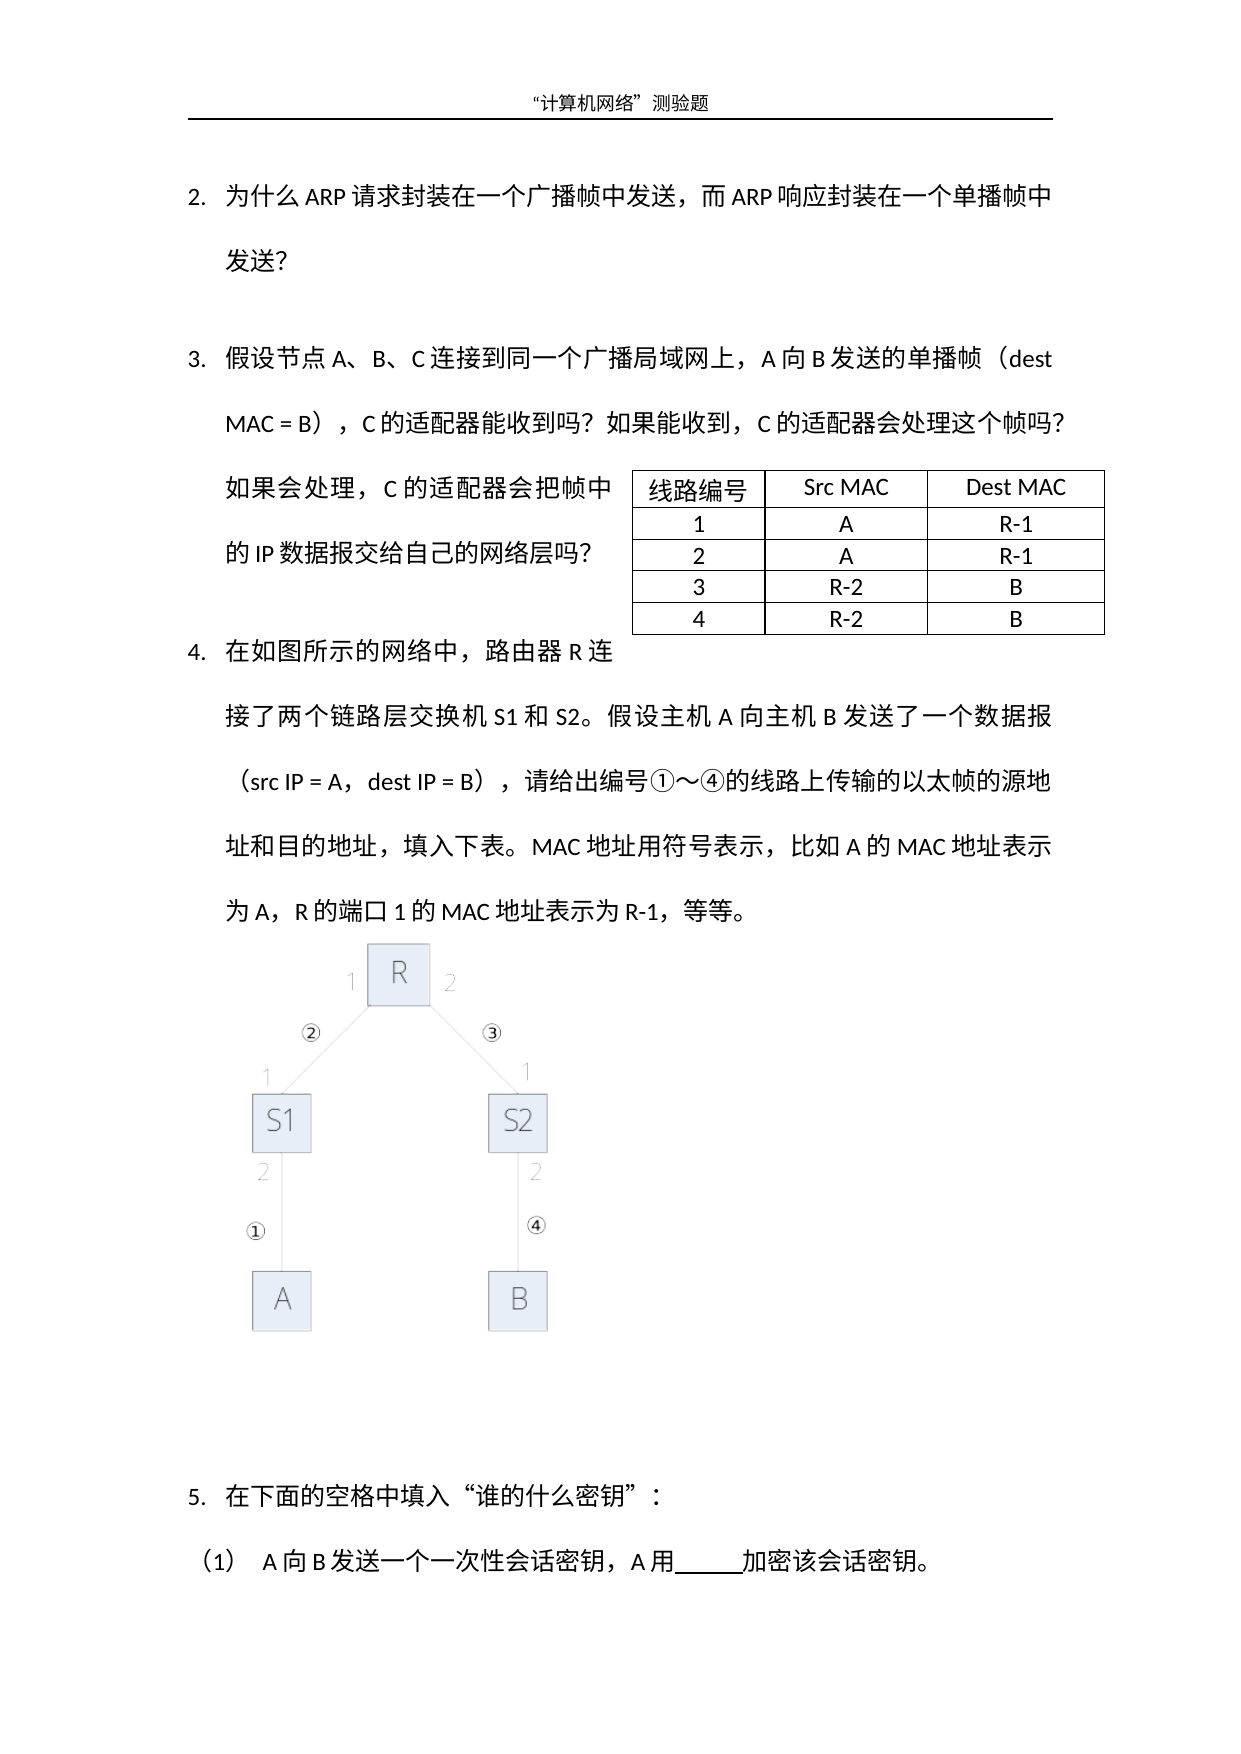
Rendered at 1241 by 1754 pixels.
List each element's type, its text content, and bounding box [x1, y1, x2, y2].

table_cell R-1 [928, 540, 1104, 570]
table_cell R-2 [766, 603, 927, 633]
table_cell 4 [633, 603, 764, 633]
table_cell A [766, 540, 927, 570]
table_cell 1 [633, 508, 764, 539]
table_cell B [928, 603, 1104, 633]
table_cell B [928, 571, 1104, 602]
list 为什么ARP请求封装在一个广播帧中发送，而ARP响应封装在一个单播帧中发送？ [187, 162, 1053, 292]
table_header Src MAC [766, 471, 927, 507]
table_cell A [766, 508, 927, 539]
list 在下面的空格中填入“谁的什么密钥”： [187, 1462, 1053, 1527]
table_cell R-2 [766, 571, 927, 602]
list 在如图所示的网络中，路由器R连接了两个链路层交换机S1和S2。假设主机A向主机B发送了一个数据报（src IP = A，dest IP = B），请给出编号①～④的线路上传输的以太帧的源地址和目的地址，填入下表。MAC地址用符号表示，比如A的MAC地址表示为A，R的端口1的MAC地址表示为R-1，等等。 [187, 617, 1053, 942]
table_header 线路编号 [633, 471, 764, 507]
table_header Dest MAC [928, 471, 1104, 507]
table_cell 2 [633, 540, 764, 570]
table_cell 3 [633, 571, 764, 602]
list A向B发送一个一次性会话密钥，A用 加密该会话密钥。 [187, 1527, 1053, 1592]
list 假设节点A、B、C连接到同一个广播局域网上，A向B发送的单播帧（dest MAC = B），C的适配器能收到吗？如果能收到，C的适配器会处理这个帧吗？如果会处理，C的适配器会把帧中的IP数据报交给自己的网络层吗？ [187, 324, 1053, 584]
table_cell R-1 [928, 508, 1104, 539]
